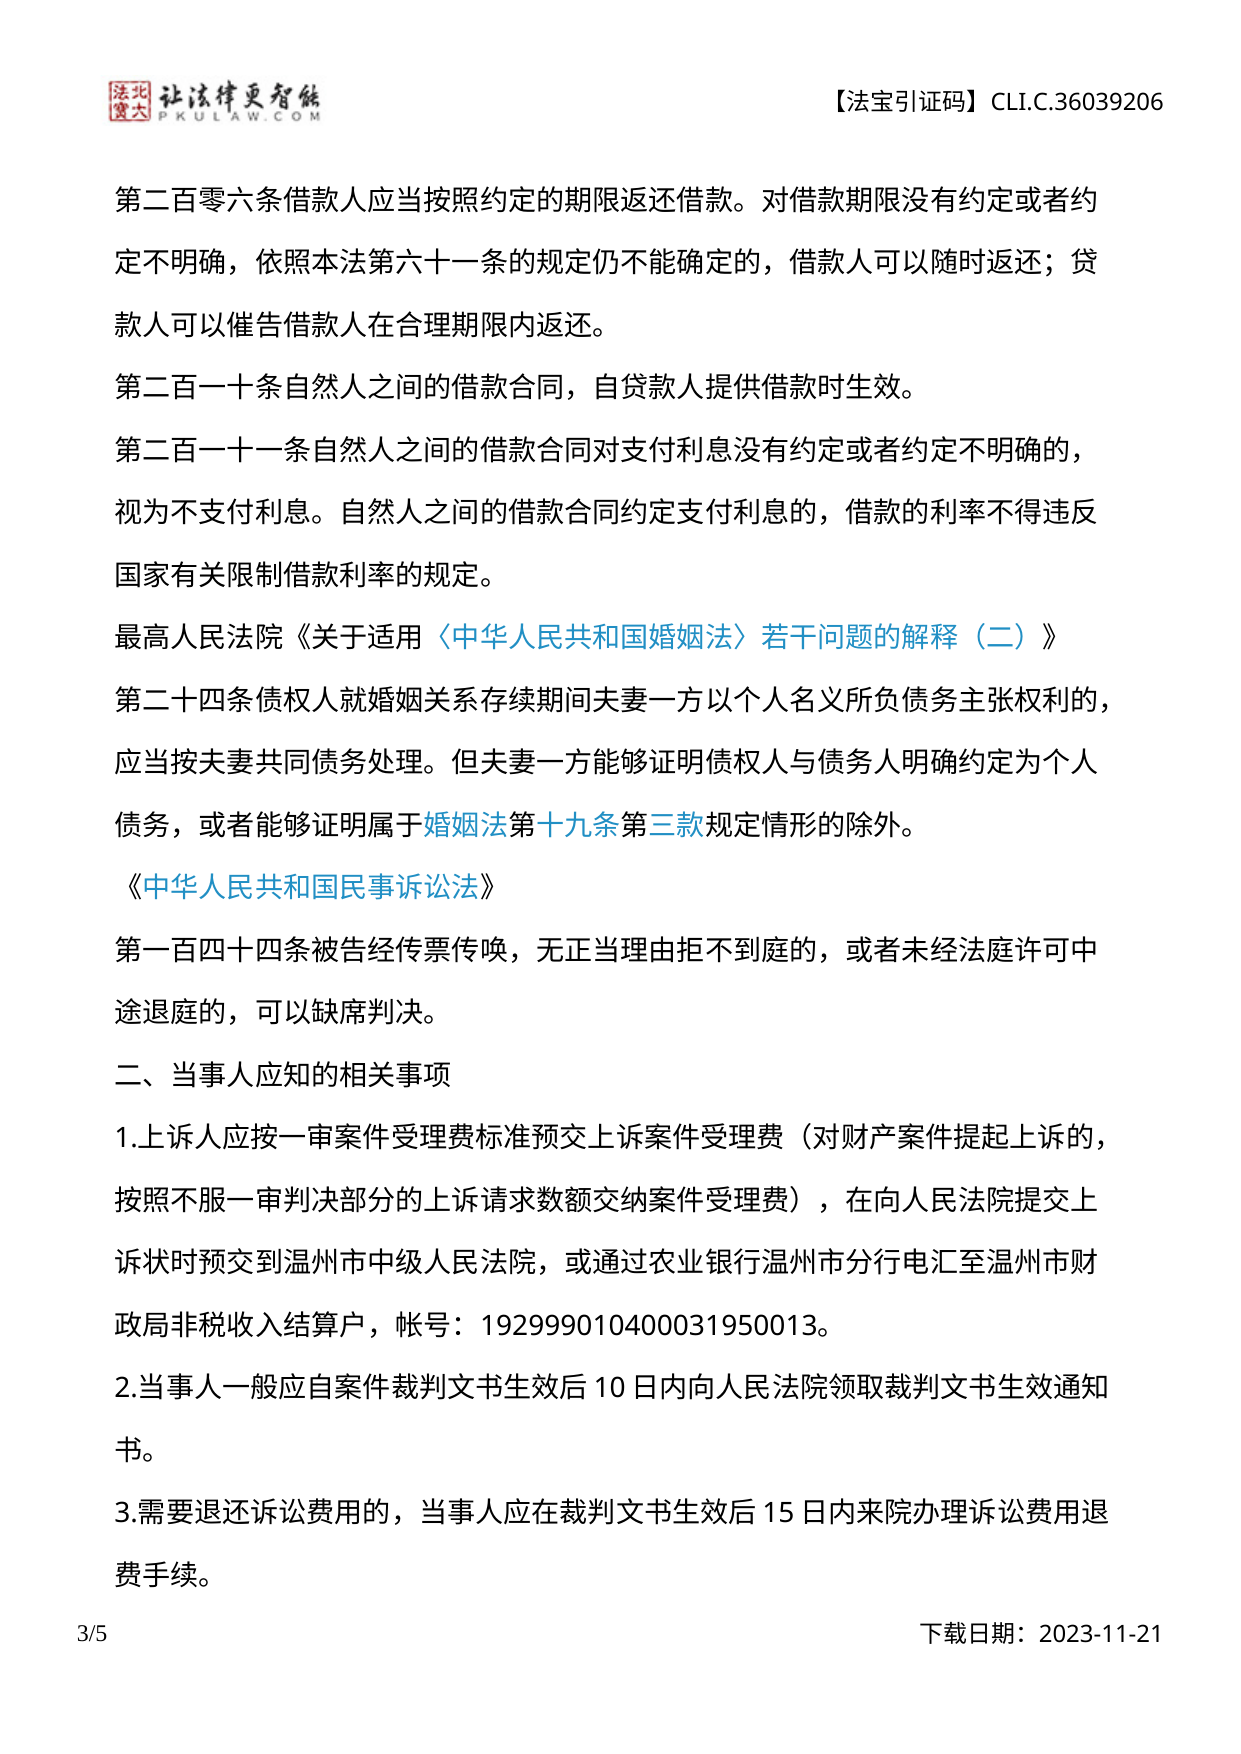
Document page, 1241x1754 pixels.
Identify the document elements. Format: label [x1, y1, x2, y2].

picture [76, 75, 361, 126]
text [114, 156, 1126, 1593]
